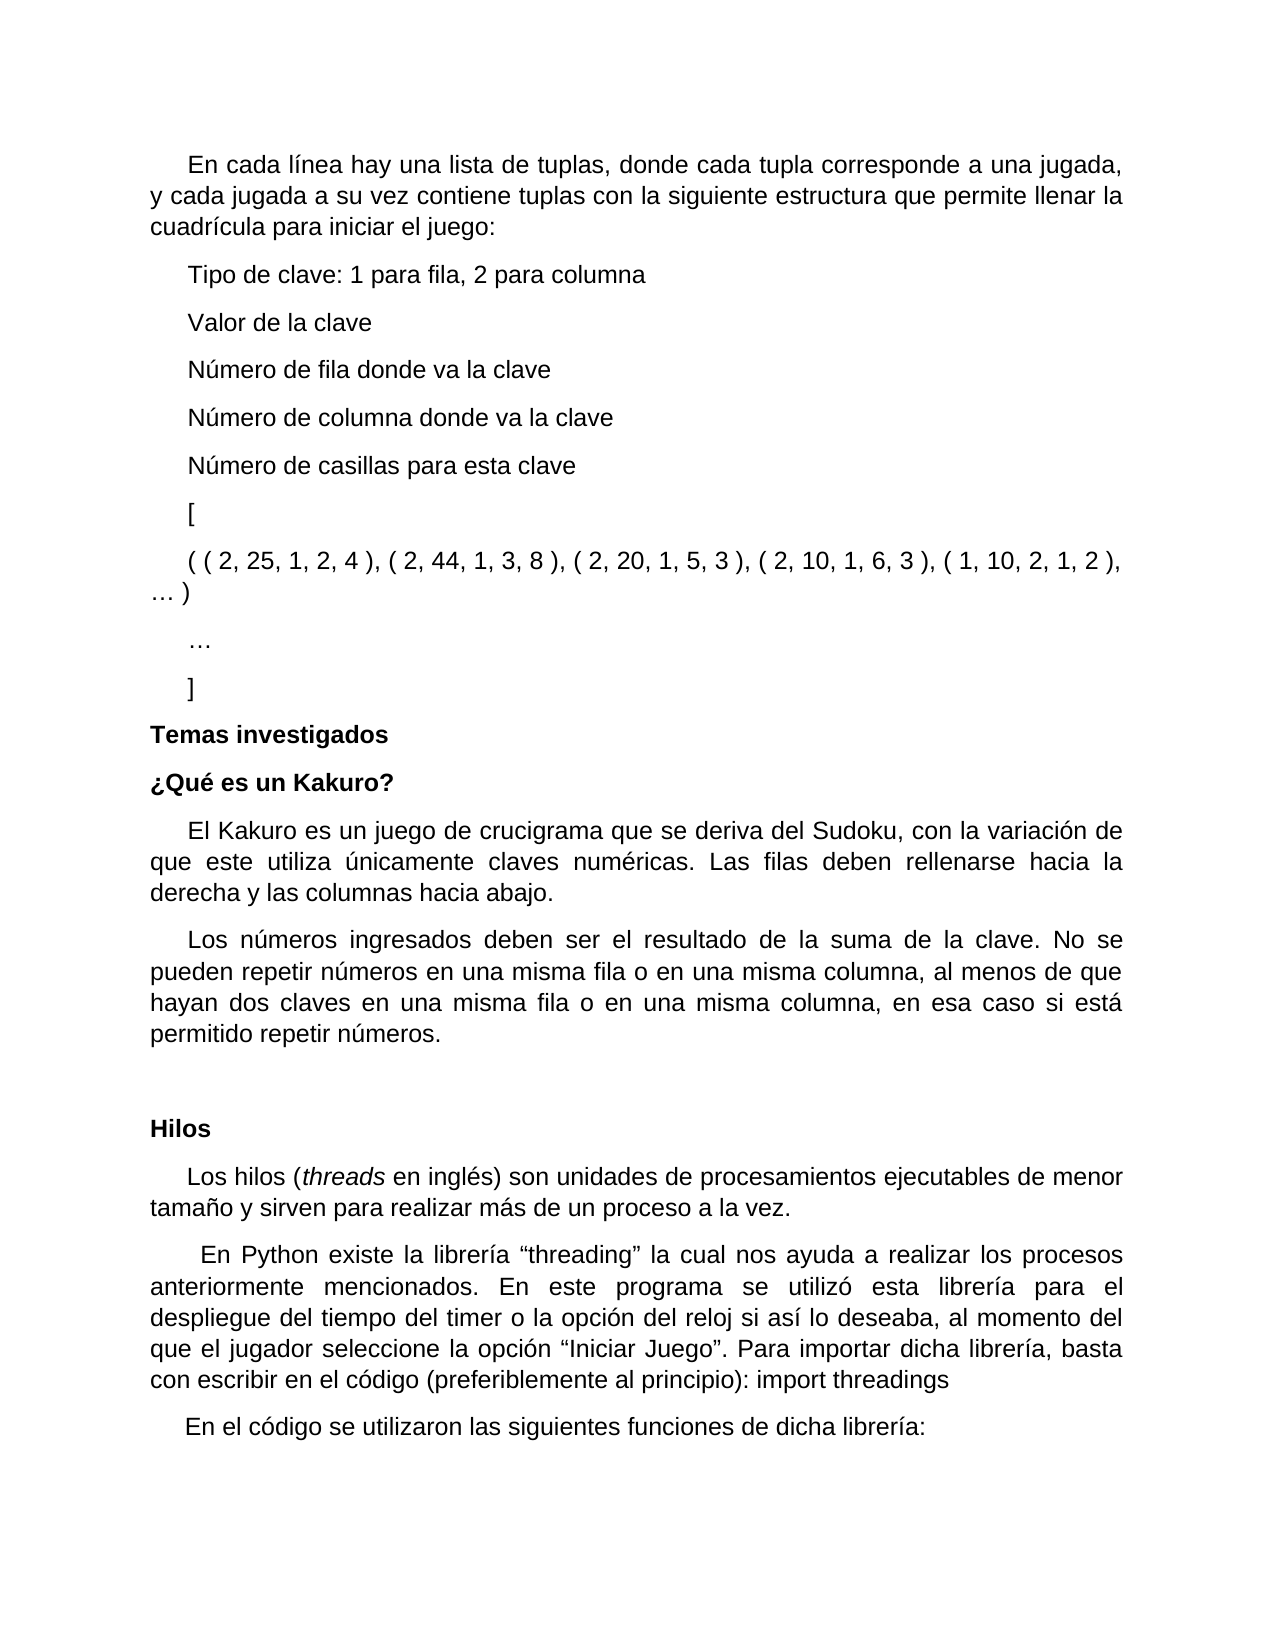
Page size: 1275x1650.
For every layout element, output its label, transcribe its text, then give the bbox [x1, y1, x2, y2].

text En el código se utilizaron las siguientes funciones de dicha librería: [150, 1412, 1125, 1441]
text Temas investigados [150, 720, 1125, 749]
text … [150, 625, 1125, 653]
text ( ( 2, 25, 1, 2, 4 ), ( 2, 44, 1, 3, 8 ), ( 2, 20, 1, 5, 3 ), ( 2, 10, 1, 6, 3 ), ( 1, 10, 2, 1, 2 ), … ) [150, 546, 1125, 606]
text Número de columna donde va la clave [150, 403, 1125, 432]
text Los números ingresados deben ser el resultado de la suma de la clave. No se pueden repetir números en una misma fila o en una misma columna, al menos de que hayan dos claves en una misma fila o en una misma columna, en esa caso si está permitido repetir números. [150, 925, 1125, 1047]
text ] [150, 672, 1125, 701]
text En Python existe la librería “threading” la cual nos ayuda a realizar los procesos anteriormente mencionados. En este programa se utilizó esta librería para el despliegue del tiempo del timer o la opción del reloj si así lo deseaba, al momento del que el jugador seleccione la opción “Iniciar Juego”. Para importar dicha librería, basta con escribir en el código (preferiblemente al principio): import threadings [150, 1240, 1125, 1393]
text Tipo de clave: 1 para fila, 2 para columna [150, 260, 1125, 288]
text [ [150, 498, 1125, 527]
text Número de fila donde va la clave [150, 355, 1125, 384]
text ¿Qué es un Kakuro? [150, 768, 1125, 797]
text El Kakuro es un juego de crucigrama que se deriva del Sudoku, con la variación de que este utiliza únicamente claves numéricas. Las filas deben rellenarse hacia la derecha y las columnas hacia abajo. [150, 816, 1125, 906]
text Los hilos (threads en inglés) son unidades de procesamientos ejecutables de menor tamaño y sirven para realizar más de un proceso a la vez. [150, 1162, 1125, 1221]
text En cada línea hay una lista de tuplas, donde cada tupla corresponde a una jugada, y cada jugada a su vez contiene tuplas con la siguiente estructura que permite llenar la cuadrícula para iniciar el juego: [150, 150, 1125, 241]
text Hilos [150, 1114, 1125, 1143]
text Número de casillas para esta clave [150, 451, 1125, 479]
text Valor de la clave [150, 307, 1125, 336]
